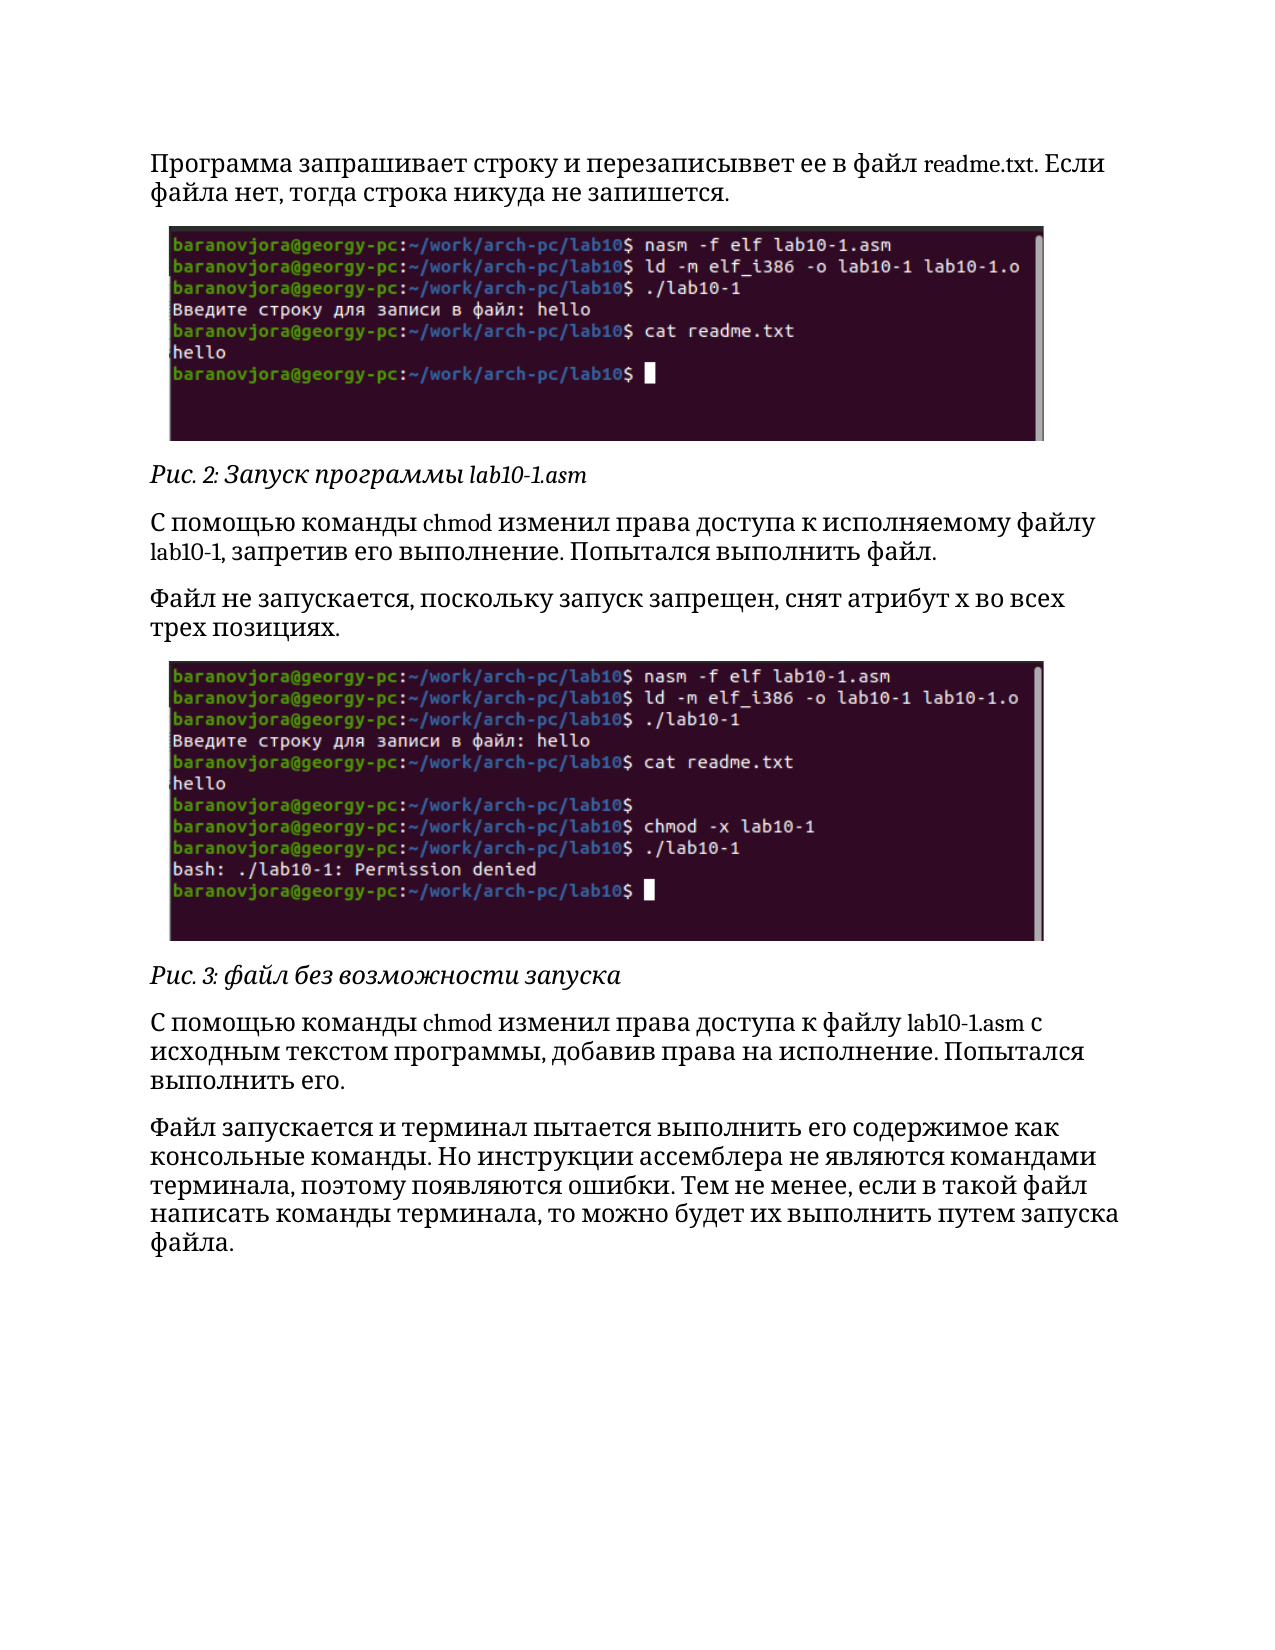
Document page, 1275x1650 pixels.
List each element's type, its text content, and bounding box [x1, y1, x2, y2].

text С помощью команды chmod изменил права доступа к файлу lab10-1.asm с исходным текстом программы, добавив права на исполнение. Попытался выполнить его. [150, 1009, 1125, 1095]
text С помощью команды chmod изменил права доступа к исполняемому файлу lab10-1, запретив его выполнение. Попытался выполнить файл. [150, 509, 1125, 566]
text Программа запрашивает строку и перезаписыввет ее в файл readme.txt. Если файла нет, тогда строка никуда не запишется. [150, 150, 1125, 207]
text Файл не запускается, поскольку запуск запрещен, снят атрибут х во всех трех позициях. [150, 585, 1125, 643]
text Рис. 2: Запуск программы lab10-1.asm [150, 461, 1125, 490]
text Рис. 3: файл без возможности запуска [150, 962, 1125, 990]
picture [168, 226, 1044, 441]
picture [168, 661, 1044, 941]
text Файл запускается и терминал пытается выполнить его содержимое как консольные команды. Но инструкции ассемблера не являются командами терминала, поэтому появляются ошибки. Тем не менее, если в такой файл написать команды терминала, то можно будет их выполнить путем запуска файла. [150, 1114, 1125, 1258]
